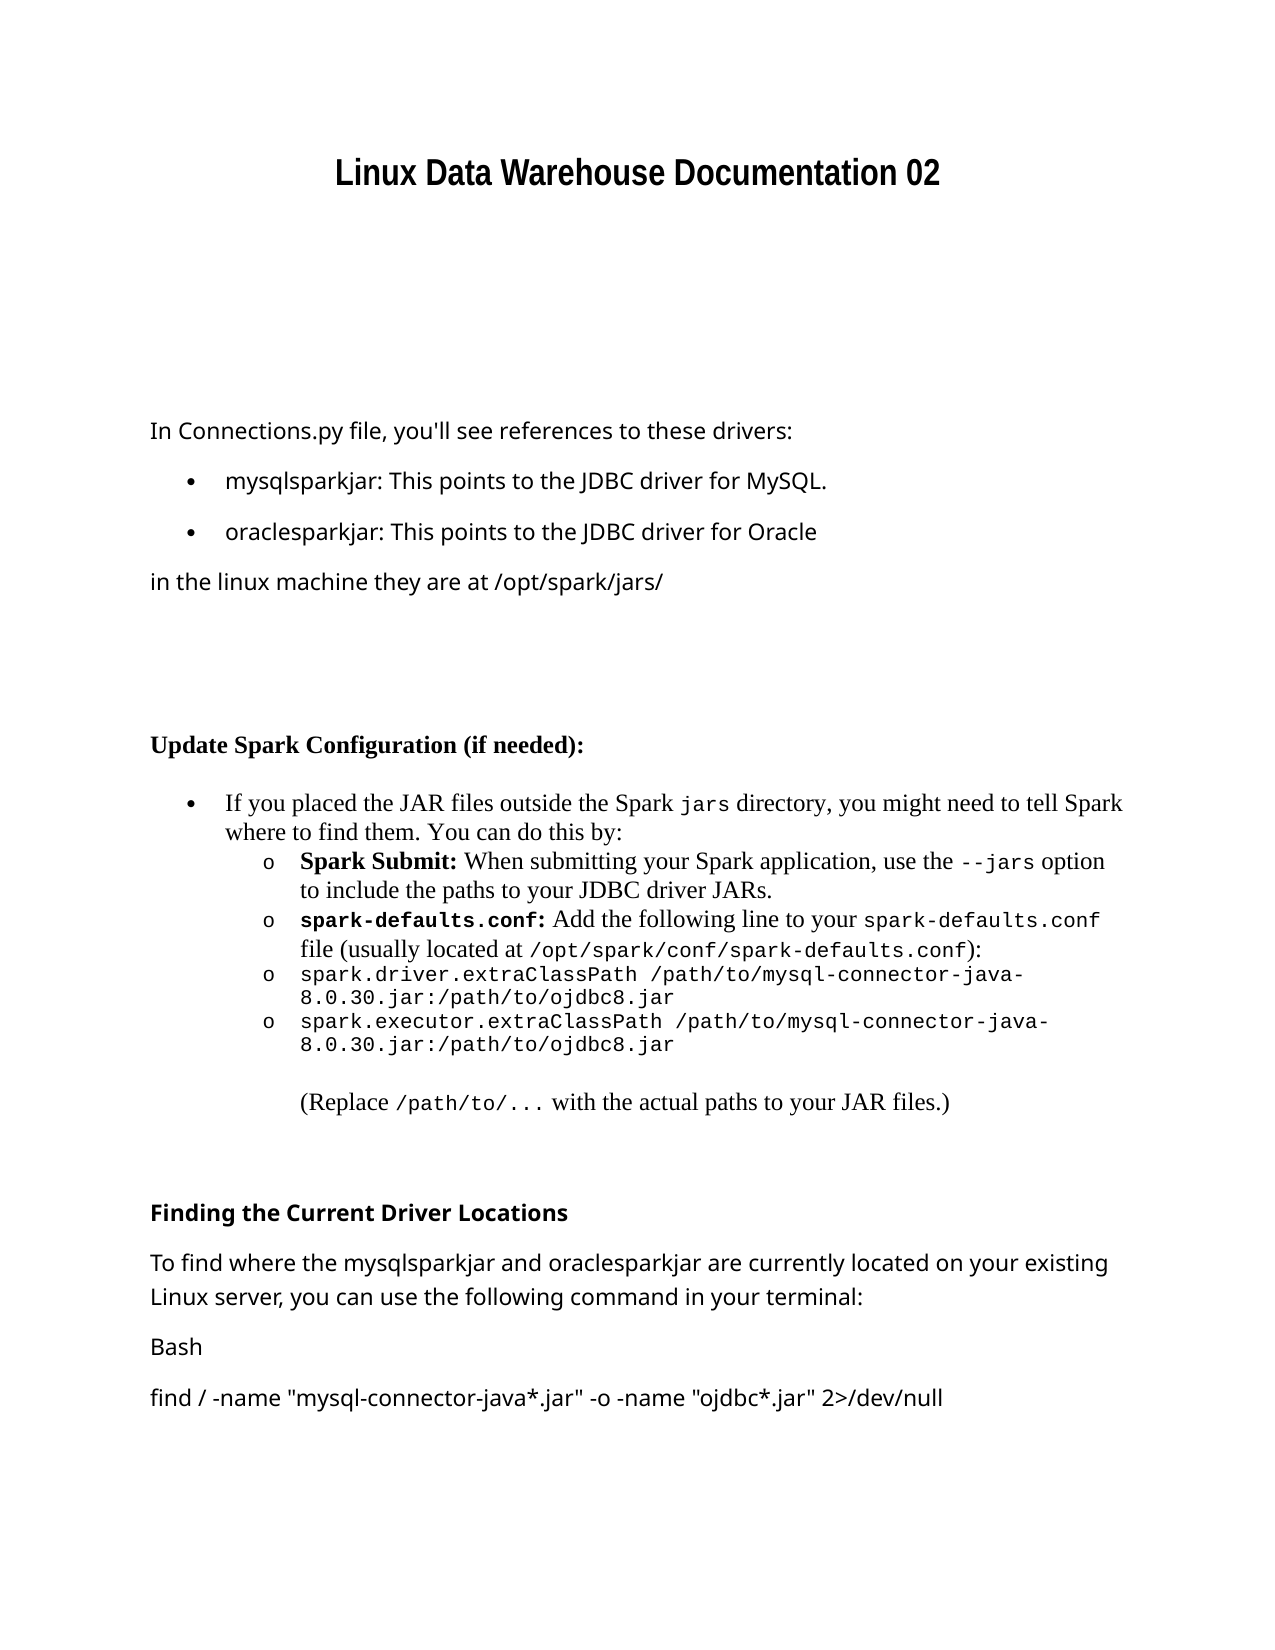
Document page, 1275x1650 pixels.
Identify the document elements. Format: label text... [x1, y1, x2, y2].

text Linux Data Warehouse Documentation 02 [150, 150, 1125, 193]
list If you placed the JAR files outside the Spark jars directory, you might need to tell Spark where to find them. You can do this by: [187, 788, 1125, 846]
list spark-defaults.conf: Add the following line to your spark-defaults.conf file (usually located at /opt/spark/conf/spark-defaults.conf): [262, 904, 1125, 963]
list spark.driver.extraClassPath /path/to/mysql-connector-java-8.0.30.jar:/path/to/ojdbc8.jar [262, 963, 1125, 1011]
list spark.executor.extraClassPath /path/to/mysql-connector-java-8.0.30.jar:/path/to/ojdbc8.jar [262, 1011, 1125, 1058]
text Update Spark Configuration (if needed): [150, 730, 1125, 758]
text Bash [150, 1331, 1125, 1362]
list mysqlsparkjar: This points to the JDBC driver for MySQL. [187, 465, 1125, 496]
list oraclesparkjar: This points to the JDBC driver for Oracle [187, 516, 1125, 547]
text To find where the mysqlsparkjar and oraclesparkjar are currently located on your existing Linux server, you can use the following command in your terminal: [150, 1247, 1125, 1312]
list Spark Submit: When submitting your Spark application, use the --jars option to include the paths to your JDBC driver JARs. [262, 846, 1125, 904]
text Finding the Current Driver Locations [150, 1196, 1125, 1228]
text In Connections.py file, you'll see references to these drivers: [150, 415, 1125, 446]
text (Replace /path/to/... with the actual paths to your JAR files.) [300, 1087, 1125, 1117]
text in the linux machine they are at /opt/spark/jars/ [150, 566, 1125, 597]
text find / -name "mysql-connector-java*.jar" -o -name "ojdbc*.jar" 2>/dev/null [150, 1381, 1125, 1413]
